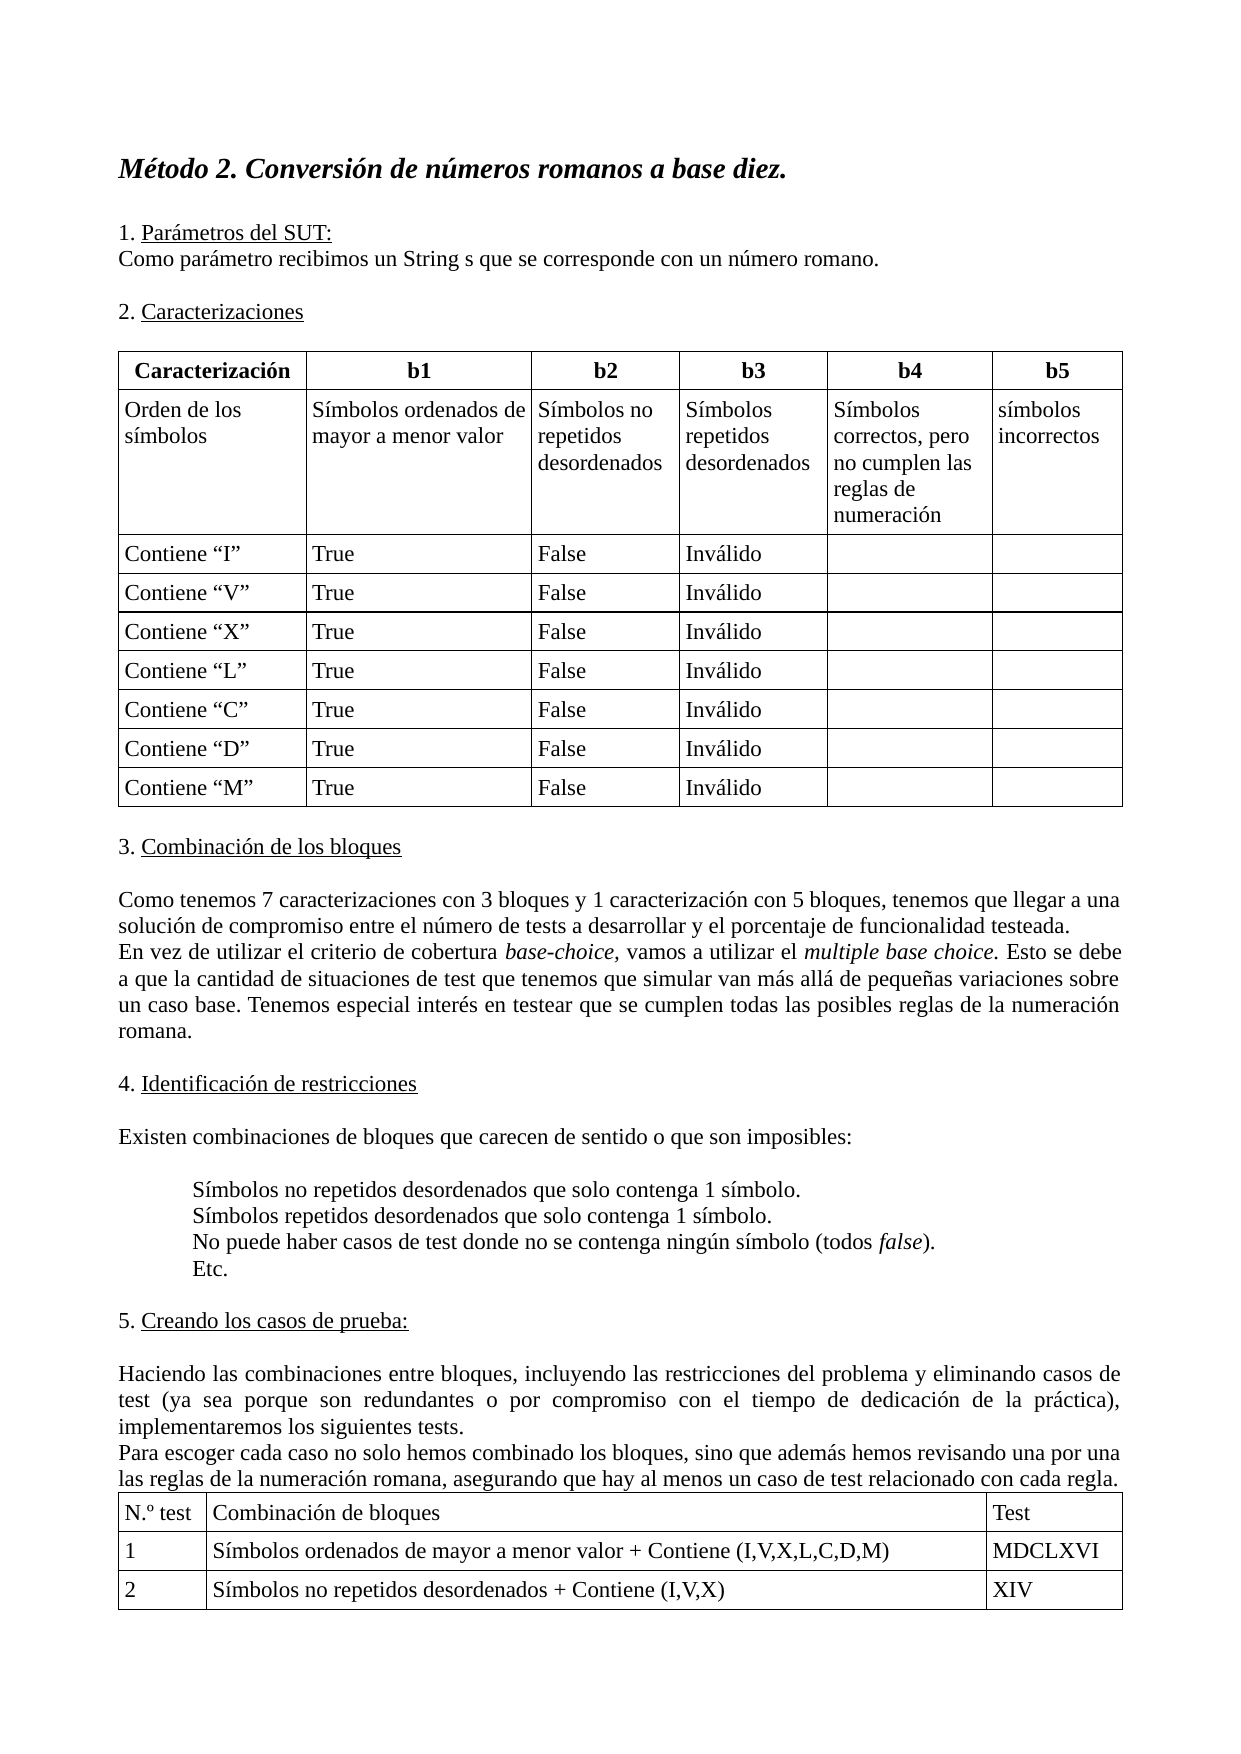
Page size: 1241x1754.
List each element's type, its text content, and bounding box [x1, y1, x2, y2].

table_cell Contiene “C” [119, 690, 306, 728]
table_cell Inválido [680, 768, 827, 806]
table_cell [828, 768, 992, 806]
table_cell Contiene “M” [119, 768, 306, 806]
table_cell False [532, 651, 679, 689]
table_cell Contiene “V” [119, 574, 306, 611]
text Existen combinaciones de bloques que carecen de sentido o que son imposibles: [118, 1123, 1122, 1149]
table_cell True [307, 613, 531, 650]
text Para escoger cada caso no solo hemos combinado los bloques, sino que además hemos revisando una por una las reglas de la numeración romana, asegurando que hay al menos un caso de test relacionado con cada regla. [118, 1439, 1122, 1492]
table_cell Contiene “X” [119, 613, 306, 650]
table_header Combinación de bloques [207, 1493, 986, 1531]
table_cell Inválido [680, 574, 827, 611]
table_cell Símbolos ordenados de mayor a menor valor [307, 390, 531, 534]
table_cell Inválido [680, 651, 827, 689]
table_cell Símbolos no repetidos desordenados [532, 390, 679, 534]
table_cell True [307, 574, 531, 611]
table_cell Contiene “I” [119, 535, 306, 572]
text Como parámetro recibimos un String s que se corresponde con un número romano. [118, 245, 1122, 271]
text Símbolos repetidos desordenados que solo contenga 1 símbolo. [118, 1202, 1122, 1228]
table_cell False [532, 690, 679, 728]
table_cell Orden de los símbolos [119, 390, 306, 534]
table_cell Inválido [680, 535, 827, 572]
table_cell [828, 729, 992, 767]
table_cell [828, 690, 992, 728]
text 3. Combinación de los bloques [118, 833, 1122, 859]
table_cell MDCLXVI [987, 1532, 1122, 1569]
table_cell False [532, 535, 679, 572]
table_header b3 [680, 352, 827, 389]
text Como tenemos 7 caracterizaciones con 3 bloques y 1 caracterización con 5 bloques, tenemos que llegar a una solución de compromiso entre el número de tests a desarrollar y el porcentaje de funcionalidad testeada. [118, 886, 1122, 938]
text 1. Parámetros del SUT: [118, 219, 1122, 245]
table_cell Símbolos no repetidos desordenados + Contiene (I,V,X) [207, 1571, 986, 1608]
table_cell [993, 651, 1122, 689]
table_cell False [532, 768, 679, 806]
table_cell [993, 613, 1122, 650]
table_cell False [532, 613, 679, 650]
text 2. Caracterizaciones [118, 298, 1122, 324]
table_cell [993, 729, 1122, 767]
table_cell [993, 535, 1122, 572]
table_cell True [307, 690, 531, 728]
text No puede haber casos de test donde no se contenga ningún símbolo (todos false). [118, 1228, 1122, 1255]
table_header b5 [993, 352, 1122, 389]
table_header b2 [532, 352, 679, 389]
table_cell símbolos incorrectos [993, 390, 1122, 534]
table_cell 1 [119, 1532, 206, 1569]
table_header Test [987, 1493, 1122, 1531]
table_cell Contiene “D” [119, 729, 306, 767]
table_cell Símbolos correctos, pero no cumplen las reglas de numeración [828, 390, 992, 534]
table_cell XIV [987, 1571, 1122, 1608]
table_cell Contiene “L” [119, 651, 306, 689]
text Haciendo las combinaciones entre bloques, incluyendo las restricciones del problema y eliminando casos de test (ya sea porque son redundantes o por compromiso con el tiempo de dedicación de la práctica), implementaremos los siguientes tests. [118, 1360, 1122, 1439]
table_cell False [532, 729, 679, 767]
text Símbolos no repetidos desordenados que solo contenga 1 símbolo. [118, 1176, 1122, 1202]
text Método 2. Conversión de números romanos a base diez. [118, 152, 1122, 185]
table_header b1 [307, 352, 531, 389]
table_cell [828, 613, 992, 650]
table_header N.º test [119, 1493, 206, 1531]
table_cell [828, 535, 992, 572]
text Etc. [118, 1255, 1122, 1281]
table_cell Inválido [680, 613, 827, 650]
text En vez de utilizar el criterio de cobertura base-choice, vamos a utilizar el multiple base choice. Esto se debe a que la cantidad de situaciones de test que tenemos que simular van más allá de pequeñas variaciones sobre un caso base. Tenemos especial interés en testear que se cumplen todas las posibles reglas de la numeración romana. [118, 938, 1122, 1044]
table_cell True [307, 651, 531, 689]
table_cell [993, 690, 1122, 728]
text 4. Identificación de restricciones [118, 1070, 1122, 1097]
table_cell Inválido [680, 690, 827, 728]
table_cell True [307, 729, 531, 767]
table_cell [993, 768, 1122, 806]
table_cell False [532, 574, 679, 611]
table_header b4 [828, 352, 992, 389]
table_cell Símbolos ordenados de mayor a menor valor + Contiene (I,V,X,L,C,D,M) [207, 1532, 986, 1569]
table_cell True [307, 535, 531, 572]
table_cell [828, 574, 992, 611]
table_cell True [307, 768, 531, 806]
table_cell [828, 651, 992, 689]
text 5. Creando los casos de prueba: [118, 1307, 1122, 1334]
table_cell 2 [119, 1571, 206, 1608]
table_cell [993, 574, 1122, 611]
table_cell Símbolos repetidos desordenados [680, 390, 827, 534]
table_header Caracterización [119, 352, 306, 389]
table_cell Inválido [680, 729, 827, 767]
